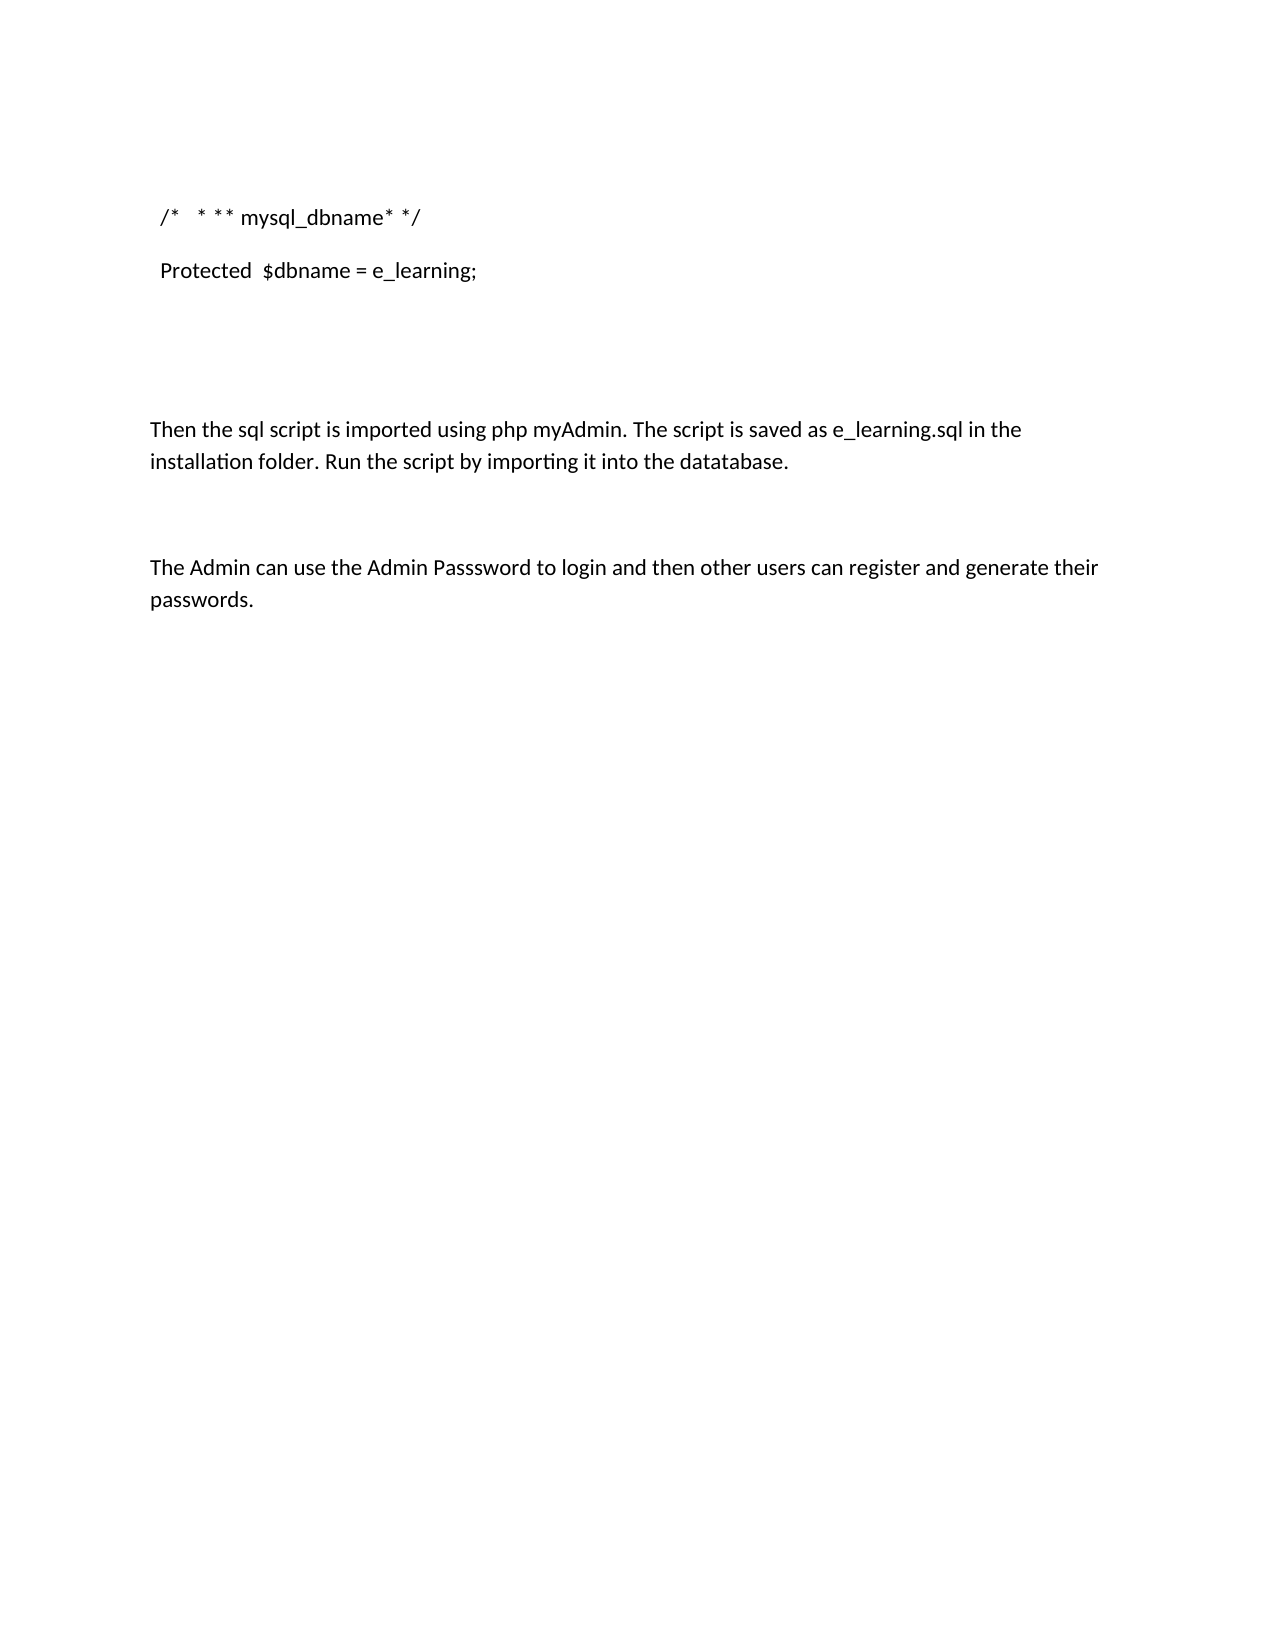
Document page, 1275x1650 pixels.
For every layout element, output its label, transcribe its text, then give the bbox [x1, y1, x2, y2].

text The Admin can use the Admin Passsword to login and then other users can register and generate their passwords. [150, 553, 1125, 613]
text Then the sql script is imported using php myAdmin. The script is saved as e_learning.sql in the installation folder. Run the script by importing it into the datatabase. [150, 415, 1125, 475]
text /* * ** mysql_dbname* */ [150, 203, 1125, 231]
text Protected $dbname = e_learning; [150, 256, 1125, 284]
